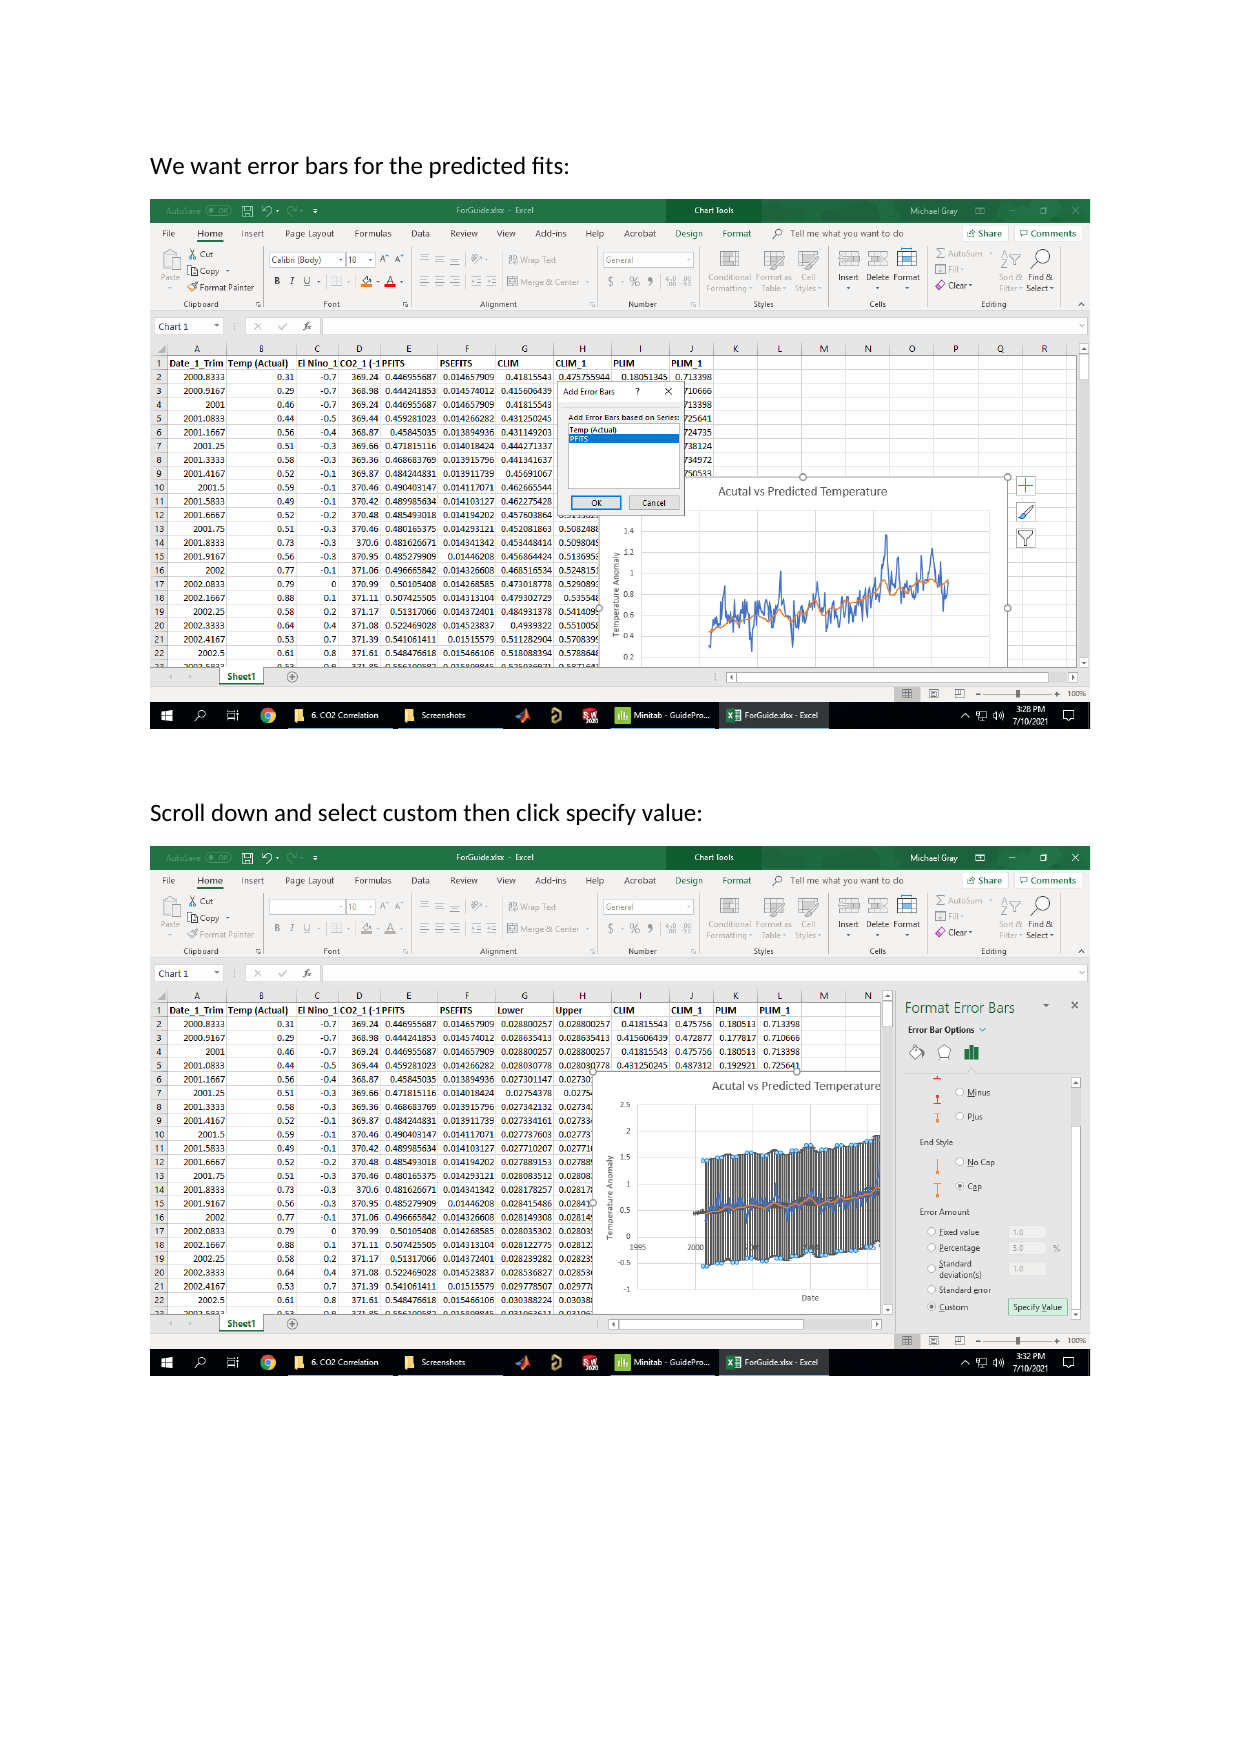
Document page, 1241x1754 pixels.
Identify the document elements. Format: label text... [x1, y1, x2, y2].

picture [150, 199, 1091, 729]
text Scroll down and select custom then click specify value: [150, 797, 1090, 827]
picture [150, 846, 1091, 1376]
text We want error bars for the predicted fits: [150, 150, 1090, 181]
